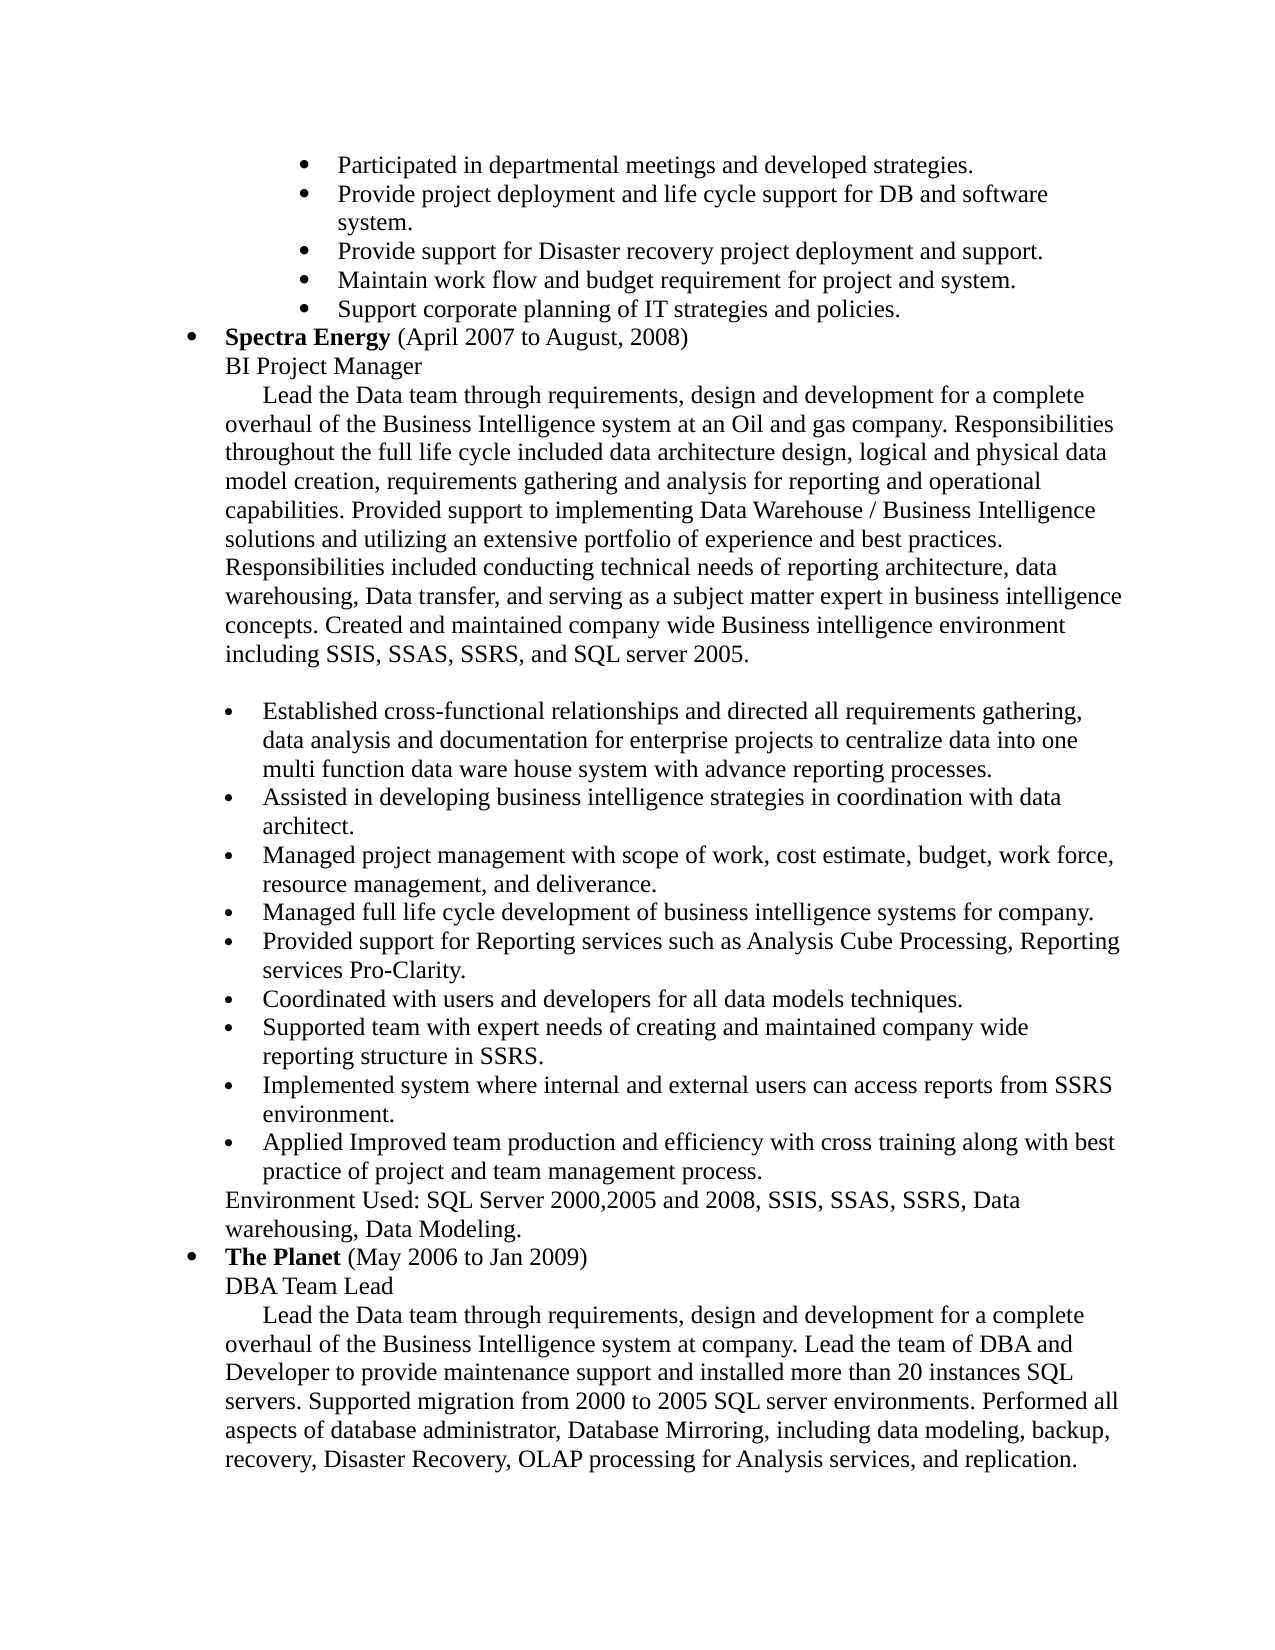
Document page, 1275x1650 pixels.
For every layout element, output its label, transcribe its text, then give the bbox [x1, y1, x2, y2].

text  Coordinated with users and developers for all data models techniques. [225, 984, 1125, 1012]
text  Provided support for Reporting services such as Analysis Cube Processing, Reporting services Pro-Clarity. [225, 926, 1125, 984]
text  Applied Improved team production and efficiency with cross training along with best practice of project and team management process. [225, 1127, 1125, 1185]
text BI Project Manager [150, 351, 1125, 380]
text  Maintain work flow and budget requirement for project and system. [300, 265, 1125, 294]
text DBA Team Lead [150, 1271, 1125, 1300]
text  Provide support for Disaster recovery project deployment and support. [300, 236, 1125, 265]
text Environment Used: SQL Server 2000,2005 and 2008, SSIS, SSAS, SSRS, Data warehousing, Data Modeling. [225, 1185, 1125, 1242]
text  Provide project deployment and life cycle support for DB and software system. [300, 179, 1125, 236]
text  Managed project management with scope of work, cost estimate, budget, work force, resource management, and deliverance. [225, 840, 1125, 897]
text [225, 1300, 1125, 1472]
text  Supported team with expert needs of creating and maintained company wide reporting structure in SSRS. [225, 1012, 1125, 1070]
text  Support corporate planning of IT strategies and policies. [300, 294, 1125, 322]
text  Spectra Energy (April 2007 to August, 2008) [187, 322, 1125, 351]
text  Participated in departmental meetings and developed strategies. [300, 150, 1125, 179]
text  Assisted in developing business intelligence strategies in coordination with data architect. [225, 782, 1125, 840]
text Lead the Data team through requirements, design and development for a complete overhaul of the Business Intelligence system at an Oil and gas company. Responsibilities throughout the full life cycle included data architecture design, logical and physical data model creation, requirements gathering and analysis for reporting and operational capabilities. Provided support to implementing Data Warehouse / Business Intelligence solutions and utilizing an extensive portfolio of experience and best practices. Responsibilities included conducting technical needs of reporting architecture, data warehousing, Data transfer, and serving as a subject matter expert in business intelligence concepts. Created and maintained company wide Business intelligence environment including SSIS, SSAS, SSRS, and SQL server 2005. [225, 380, 1125, 667]
text  Established cross-functional relationships and directed all requirements gathering, data analysis and documentation for enterprise projects to centralize data into one multi function data ware house system with advance reporting processes. [225, 696, 1125, 782]
text  Implemented system where internal and external users can access reports from SSRS environment. [225, 1070, 1125, 1127]
text  The Planet (May 2006 to Jan 2009) [187, 1242, 1125, 1271]
text  Managed full life cycle development of business intelligence systems for company. [225, 897, 1125, 926]
